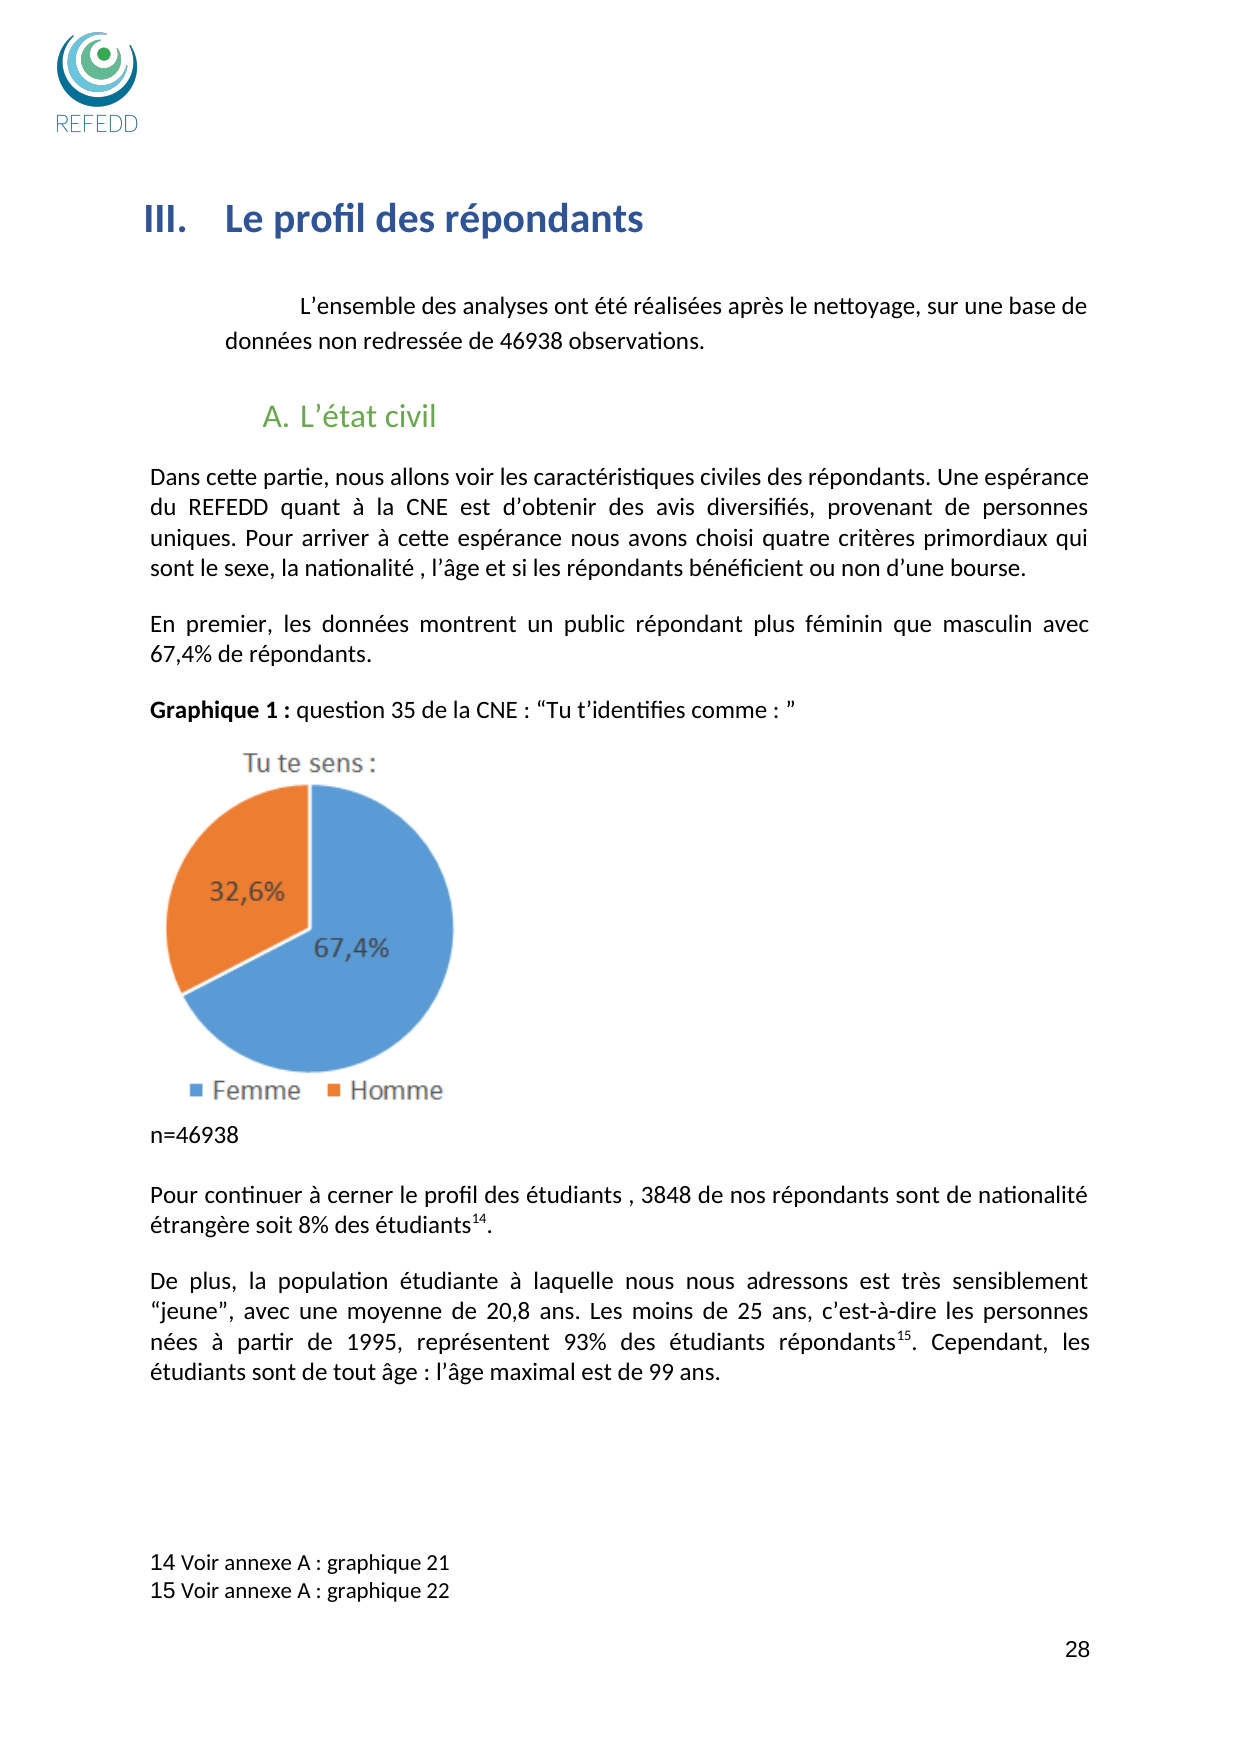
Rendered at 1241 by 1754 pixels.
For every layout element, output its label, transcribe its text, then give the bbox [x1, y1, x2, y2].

text Dans cette partie, nous allons voir les caractéristiques civiles des répondants. Une espérance du REFEDD quant à la CNE est d’obtenir des avis diversifiés, provenant de personnes uniques. Pour arriver à cette espérance nous avons choisi quatre critères primordiaux qui sont le sexe, la nationalité , l’âge et si les répondants bénéficient ou non d’une bourse. [150, 461, 1090, 583]
text Graphique 1 : question 35 de la CNE : “Tu t’identifies comme : ” [150, 694, 1090, 724]
text Pour continuer à cerner le profil des étudiants , 3848 de nos répondants sont de nationalité étrangère soit 8% des étudiants. [150, 1179, 1090, 1240]
subtitle Le profil des répondants [187, 192, 1090, 242]
subtitle L’état civil [262, 395, 1090, 436]
picture [56, 32, 138, 132]
text n=46938 [150, 1119, 1090, 1149]
text L’ensemble des analyses ont été réalisées après le nettoyage, sur une base de données non redressée de 46938 observations. [225, 290, 1090, 356]
text En premier, les données montrent un public répondant plus féminin que masculin avec 67,4% de répondants. [150, 608, 1090, 669]
text De plus, la population étudiante à laquelle nous nous adressons est très sensiblement “jeune”, avec une moyenne de 20,8 ans. Les moins de 25 ans, c’est-à-dire les personnes nées à partir de 1995, représentent 93% des étudiants répondants. Cependant, les étudiants sont de tout âge : l’âge maximal est de 99 ans. [150, 1265, 1090, 1387]
picture [150, 736, 477, 1116]
